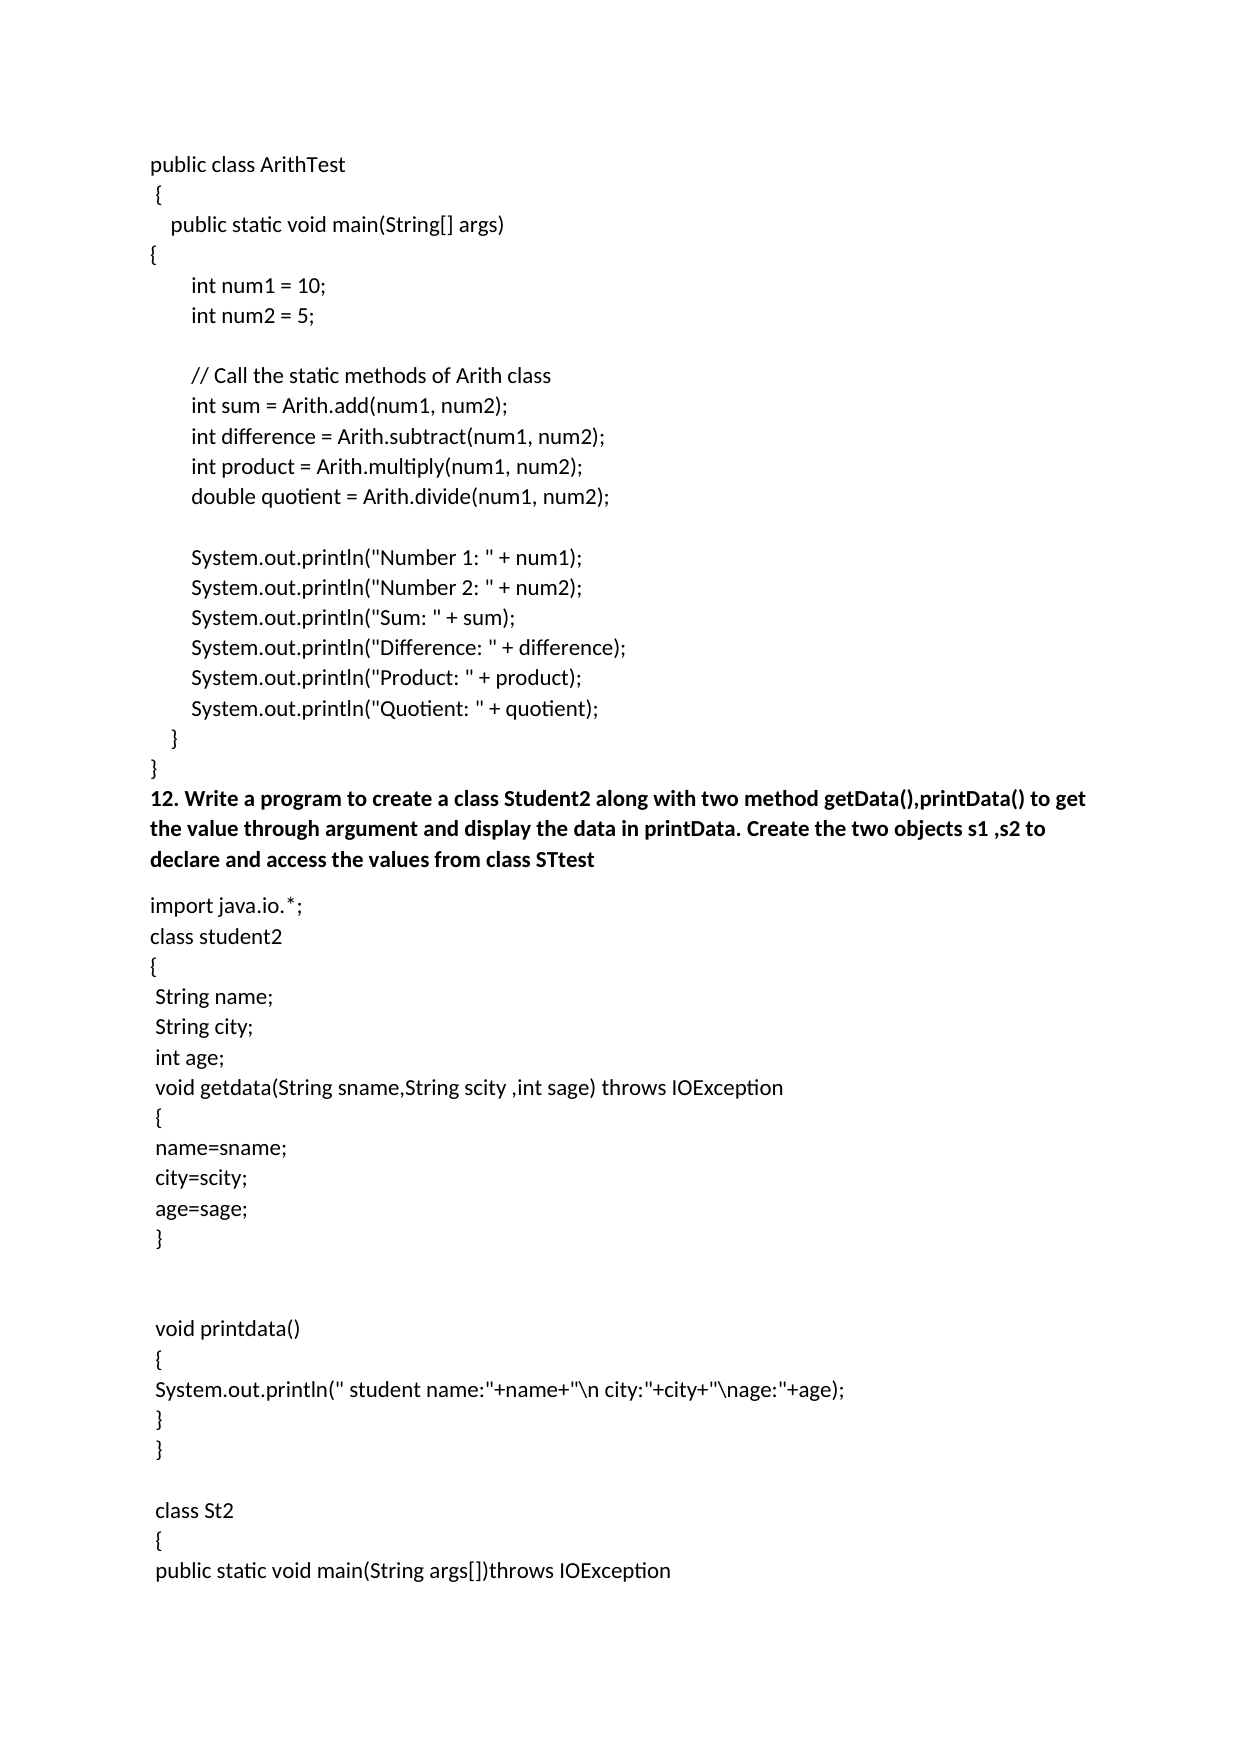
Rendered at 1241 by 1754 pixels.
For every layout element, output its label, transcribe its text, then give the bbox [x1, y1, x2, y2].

text double quotient = Arith.divide(num1, num2); [150, 482, 1090, 510]
text int num1 = 10; [150, 271, 1090, 299]
text class student2 [150, 922, 1090, 950]
text { [150, 1103, 1090, 1131]
text int age; [150, 1043, 1090, 1071]
text { [150, 952, 1090, 980]
text System.out.println("Difference: " + difference); [150, 633, 1090, 661]
text System.out.println("Quotient: " + quotient); [150, 694, 1090, 722]
text { [150, 1345, 1090, 1373]
text // Call the static methods of Arith class [150, 361, 1090, 389]
text int product = Arith.multiply(num1, num2); [150, 452, 1090, 480]
text System.out.println("Number 2: " + num2); [150, 573, 1090, 601]
text int num2 = 5; [150, 301, 1090, 329]
text } [150, 1435, 1090, 1463]
text } [150, 724, 1090, 752]
text class St2 [150, 1496, 1090, 1524]
text int difference = Arith.subtract(num1, num2); [150, 422, 1090, 450]
text String name; [150, 982, 1090, 1010]
text { [150, 180, 1090, 208]
text } [150, 1405, 1090, 1433]
text } [150, 754, 1090, 782]
text { [150, 241, 1090, 269]
text System.out.println("Number 1: " + num1); [150, 543, 1090, 571]
text 12. Write a program to create a class Student2 along with two method getData(),printData() to get the value through argument and display the data in printData. Create the two objects s1 ,s2 to declare and access the values from class STtest [150, 784, 1090, 873]
text void printdata() [150, 1314, 1090, 1343]
text void getdata(String sname,String scity ,int sage) throws IOException [150, 1073, 1090, 1101]
text String city; [150, 1012, 1090, 1041]
text } [150, 1224, 1090, 1252]
text public static void main(String[] args) [150, 210, 1090, 238]
text import java.io.*; [150, 892, 1090, 920]
text System.out.println(" student name:"+name+"\n city:"+city+"\nage:"+age); [150, 1375, 1090, 1403]
text age=sage; [150, 1194, 1090, 1222]
text public static void main(String args[])throws IOException [150, 1556, 1090, 1584]
text { [150, 1526, 1090, 1554]
text name=sname; [150, 1133, 1090, 1161]
text System.out.println("Product: " + product); [150, 663, 1090, 692]
text System.out.println("Sum: " + sum); [150, 603, 1090, 631]
text int sum = Arith.add(num1, num2); [150, 392, 1090, 420]
text city=scity; [150, 1163, 1090, 1192]
text public class ArithTest [150, 150, 1090, 178]
